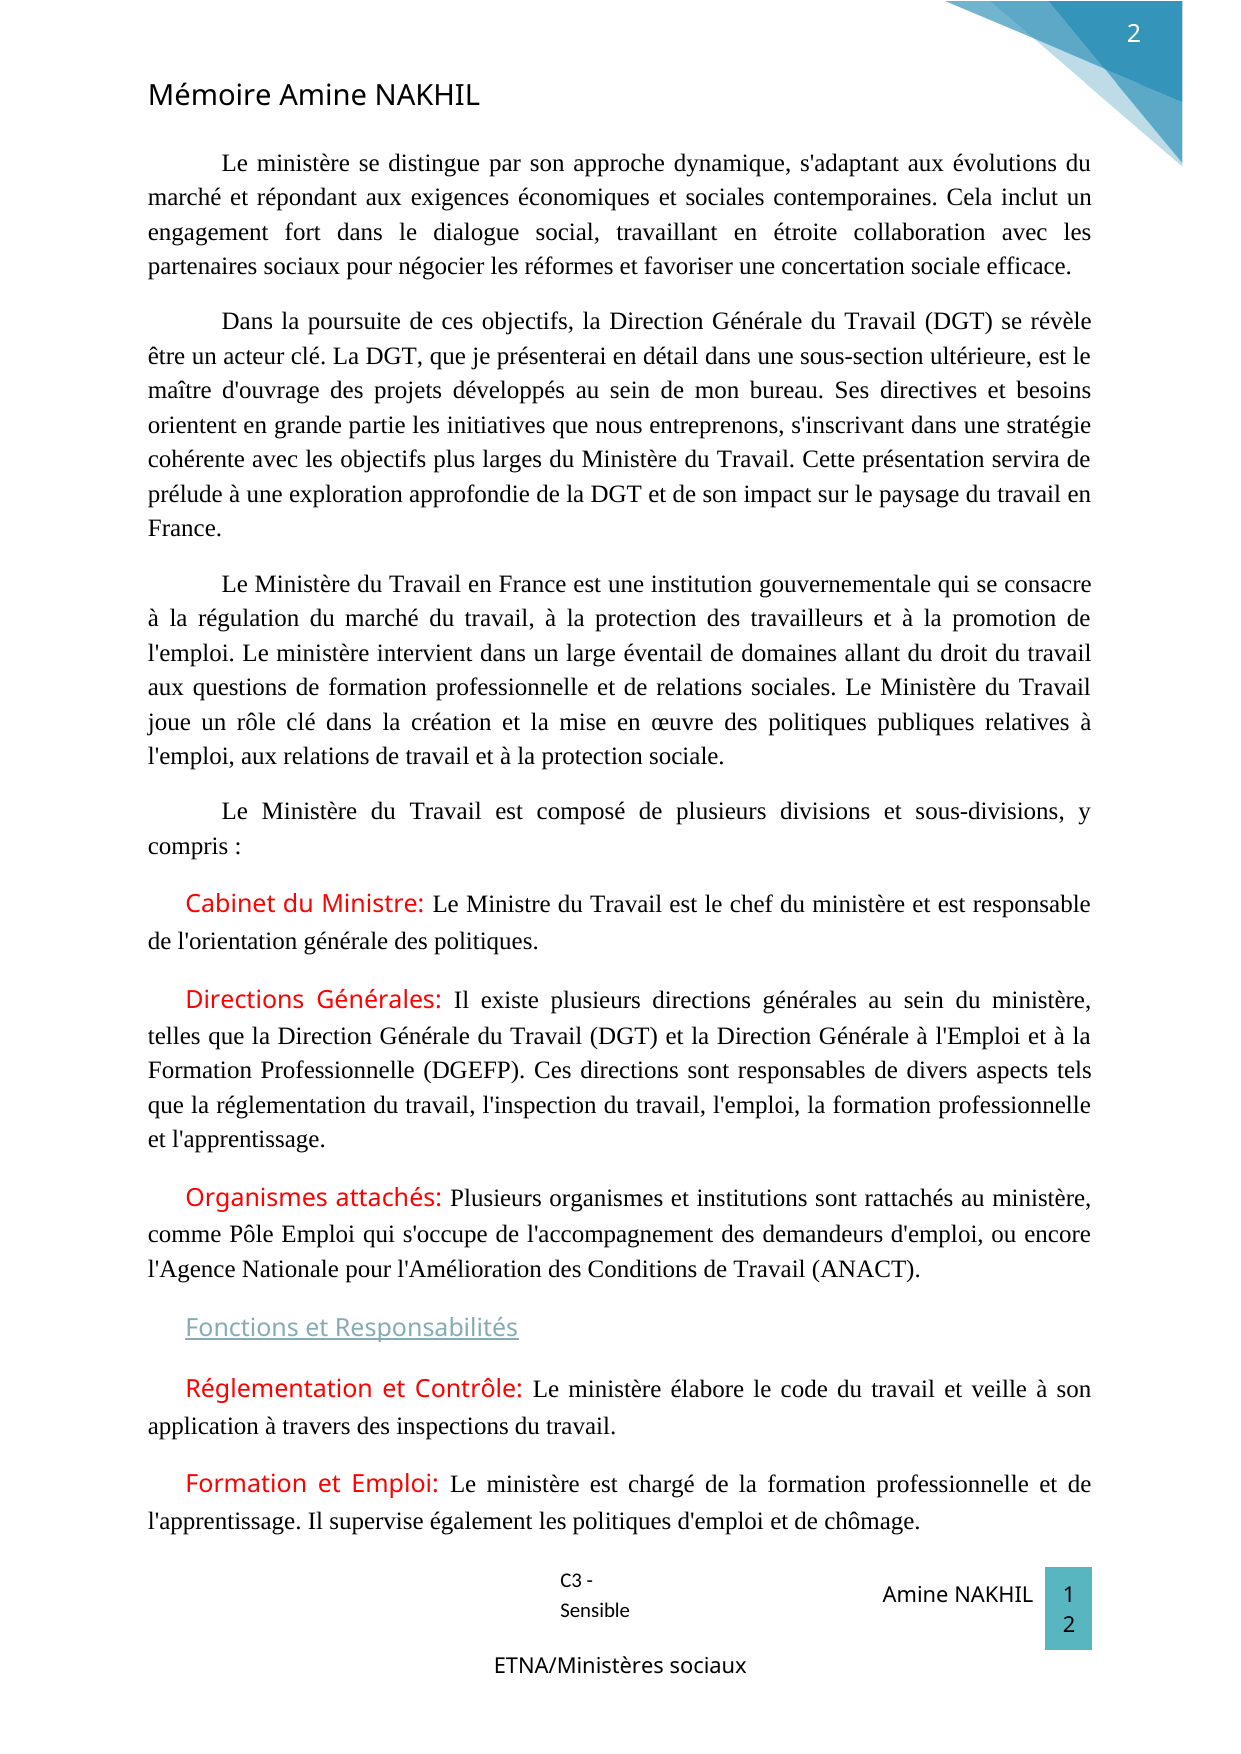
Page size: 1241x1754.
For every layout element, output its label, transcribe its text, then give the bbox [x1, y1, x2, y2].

text Fonctions et Responsabilités [148, 1309, 1092, 1343]
picture [944, 1, 1183, 167]
text Réglementation et Contrôle: Le ministère élabore le code du travail et veille à son application à travers des inspections du travail. [148, 1371, 1092, 1439]
text Directions Générales: Il existe plusieurs directions générales au sein du ministère, telles que la Direction Générale du Travail (DGT) et la Direction Générale à l'Emploi et à la Formation Professionnelle (DGEFP). Ces directions sont responsables de divers aspects tels que la réglementation du travail, l'inspection du travail, l'emploi, la formation professionnelle et l'apprentissage. [148, 981, 1092, 1153]
text Le Ministère du Travail en France est une institution gouvernementale qui se consacre à la régulation du marché du travail, à la protection des travailleurs et à la promotion de l'emploi. Le ministère intervient dans un large éventail de domaines allant du droit du travail aux questions de formation professionnelle et de relations sociales. Le Ministère du Travail joue un rôle clé dans la création et la mise en œuvre des politiques publiques relatives à l'emploi, aux relations de travail et à la protection sociale. [148, 569, 1092, 770]
text Le Ministère du Travail est composé de plusieurs divisions et sous-divisions, y compris : [148, 796, 1092, 859]
text Cabinet du Ministre: Le Ministre du Travail est le chef du ministère et est responsable de l'orientation générale des politiques. [148, 886, 1092, 955]
